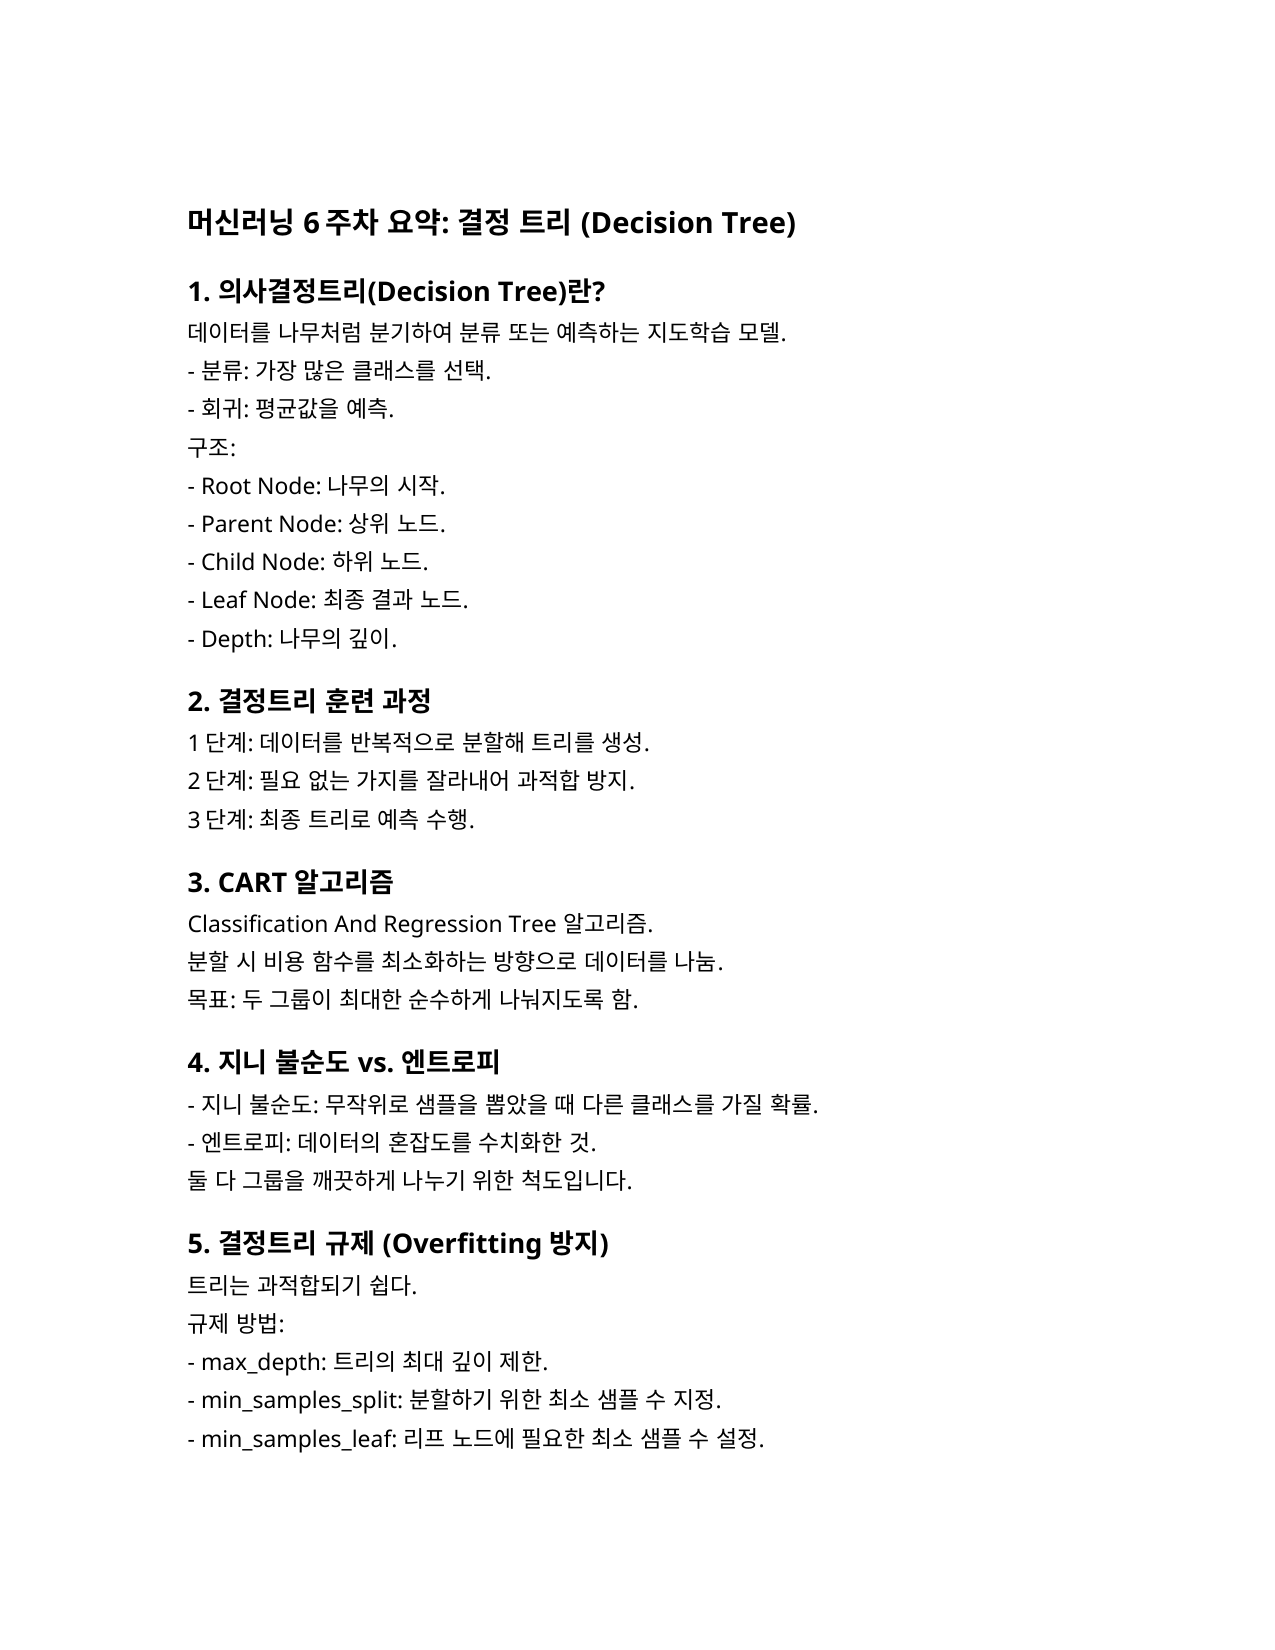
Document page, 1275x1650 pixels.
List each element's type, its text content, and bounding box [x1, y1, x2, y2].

subtitle 3. CART 알고리즘 [187, 861, 1087, 900]
text 1단계: 데이터를 반복적으로 분할해 트리를 생성. 2단계: 필요 없는 가지를 잘라내어 과적합 방지. 3단계: 최종 트리로 예측 수행. [187, 725, 1087, 835]
subtitle 머신러닝 6주차 요약: 결정 트리 (Decision Tree) [187, 200, 1087, 242]
subtitle 1. 의사결정트리(Decision Tree)란? [187, 269, 1087, 309]
subtitle 4. 지니 불순도 vs. 엔트로피 [187, 1041, 1087, 1081]
text - 지니 불순도: 무작위로 샘플을 뽑았을 때 다른 클래스를 가질 확률. - 엔트로피: 데이터의 혼잡도를 수치화한 것. 둘 다 그룹을 깨끗하게 나누기 위한 척도입니다. [187, 1087, 1087, 1196]
text 트리는 과적합되기 쉽다. 규제 방법: - max_depth: 트리의 최대 깊이 제한. - min_samples_split: 분할하기 위한 최소 샘플 수 지정. - min_samples_leaf: 리프 노드에 필요한 최소 샘플 수 설정. [187, 1267, 1087, 1454]
text Classification And Regression Tree 알고리즘. 분할 시 비용 함수를 최소화하는 방향으로 데이터를 나눔. 목표: 두 그룹이 최대한 순수하게 나눠지도록 함. [187, 906, 1087, 1016]
subtitle 5. 결정트리 규제 (Overfitting 방지) [187, 1222, 1087, 1262]
subtitle 2. 결정트리 훈련 과정 [187, 680, 1087, 719]
text 데이터를 나무처럼 분기하여 분류 또는 예측하는 지도학습 모델. - 분류: 가장 많은 클래스를 선택. - 회귀: 평균값을 예측. 구조: - Root Node: 나무의 시작. - Parent Node: 상위 노드. - Child Node: 하위 노드. - Leaf Node: 최종 결과 노드. - Depth: 나무의 깊이. [187, 315, 1087, 654]
